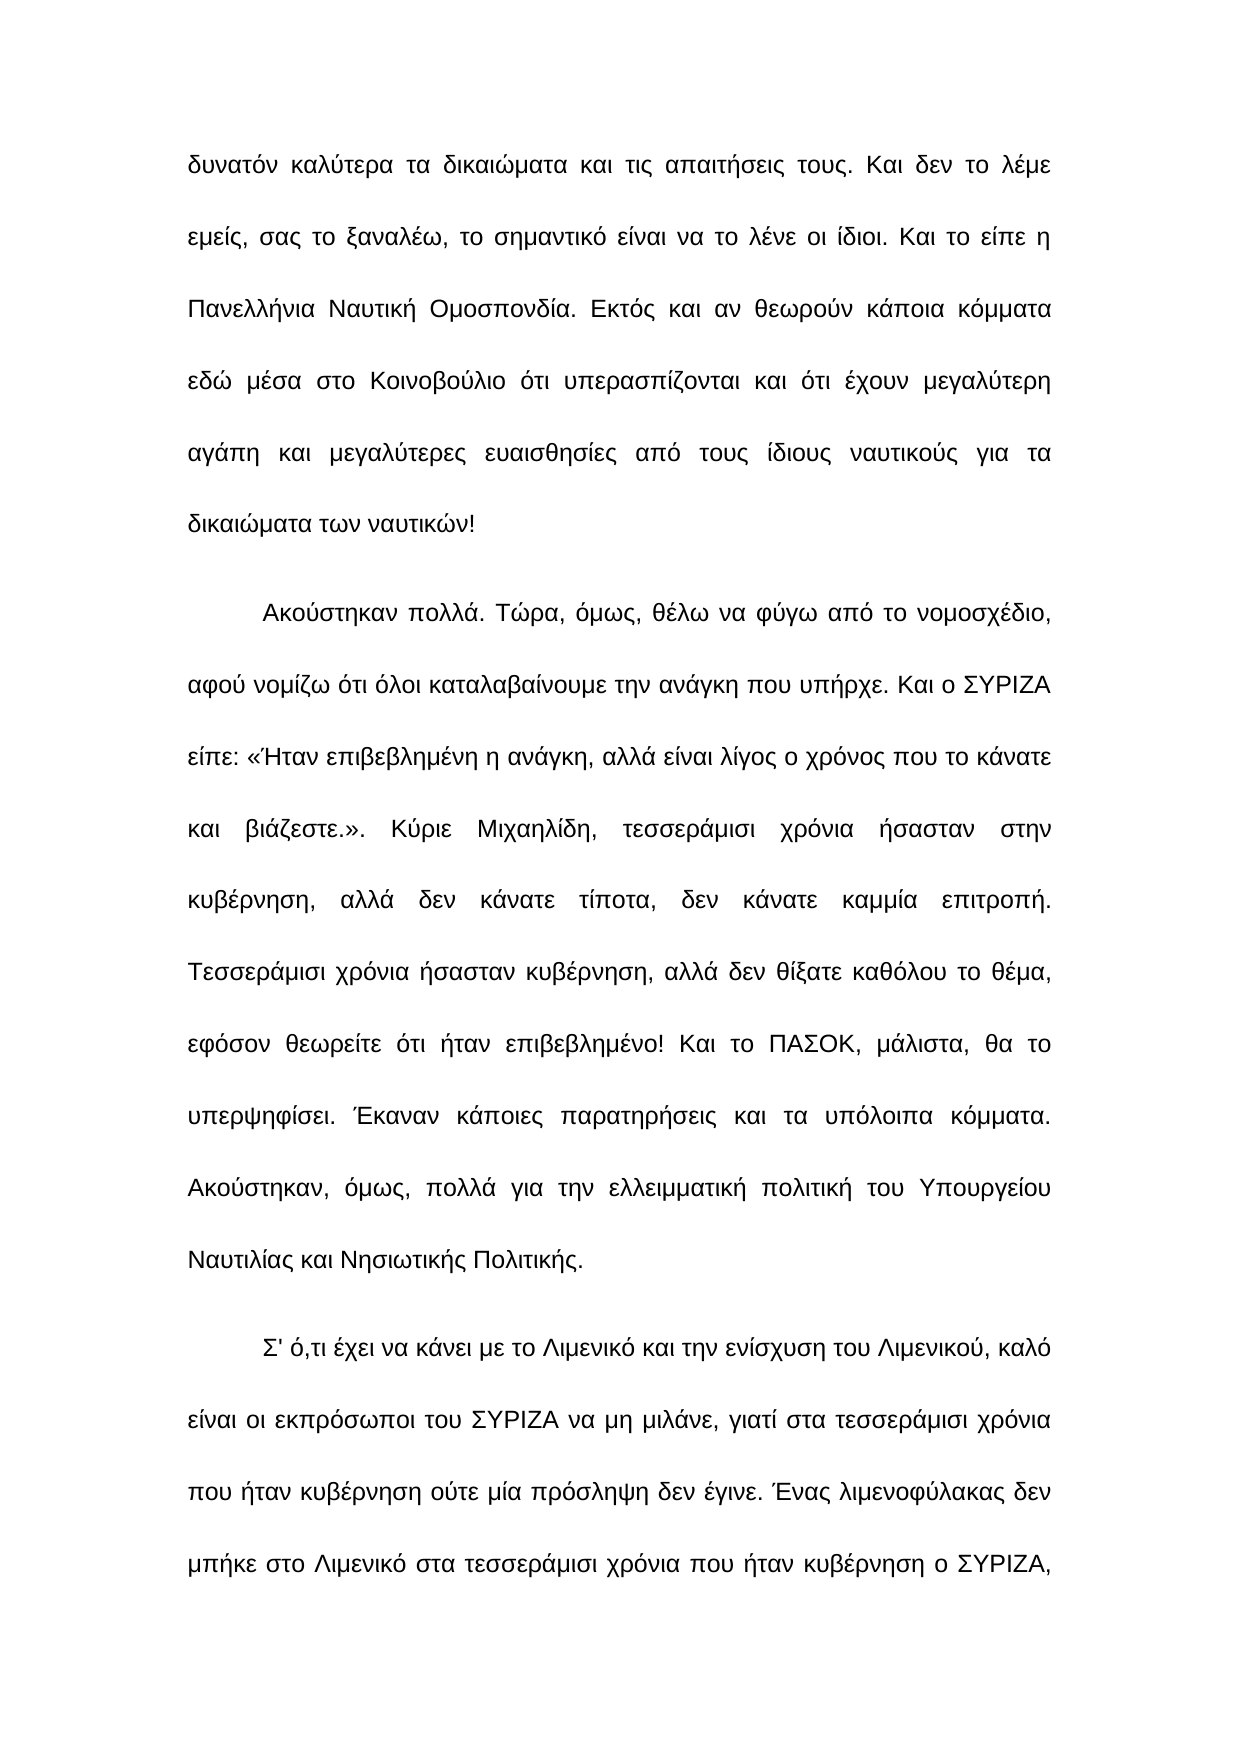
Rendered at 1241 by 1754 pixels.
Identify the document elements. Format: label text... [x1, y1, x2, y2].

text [187, 150, 1053, 538]
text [187, 1333, 1053, 1578]
text Ακούστηκαν πολλά. Τώρα, όμως, θέλω να φύγω από το νομοσχέδιο, αφού νομίζω ότι όλοι καταλαβαίνουμε την ανάγκη που υπήρχε. Και ο ΣΥΡΙΖΑ είπε: «Ήταν επιβεβλημένη η ανάγκη, αλλά είναι λίγος ο χρόνος που το κάνατε και βιάζεστε.». Κύριε Μιχαηλίδη, τεσσεράμισι χρόνια ήσασταν στην κυβέρνηση, αλλά δεν κάνατε τίποτα, δεν κάνατε καμμία επιτροπή. Τεσσεράμισι χρόνια ήσασταν κυβέρνηση, αλλά δεν θίξατε καθόλου το θέμα, εφόσον θεωρείτε ότι ήταν επιβεβλημένο! Και το ΠΑΣΟΚ, μάλιστα, θα το υπερψηφίσει. Έκαναν κάποιες παρατηρήσεις και τα υπόλοιπα κόμματα. Ακούστηκαν, όμως, πολλά για την ελλειμματική πολιτική του Υπουργείου Ναυτιλίας και Νησιωτικής Πολιτικής. [187, 598, 1053, 1273]
